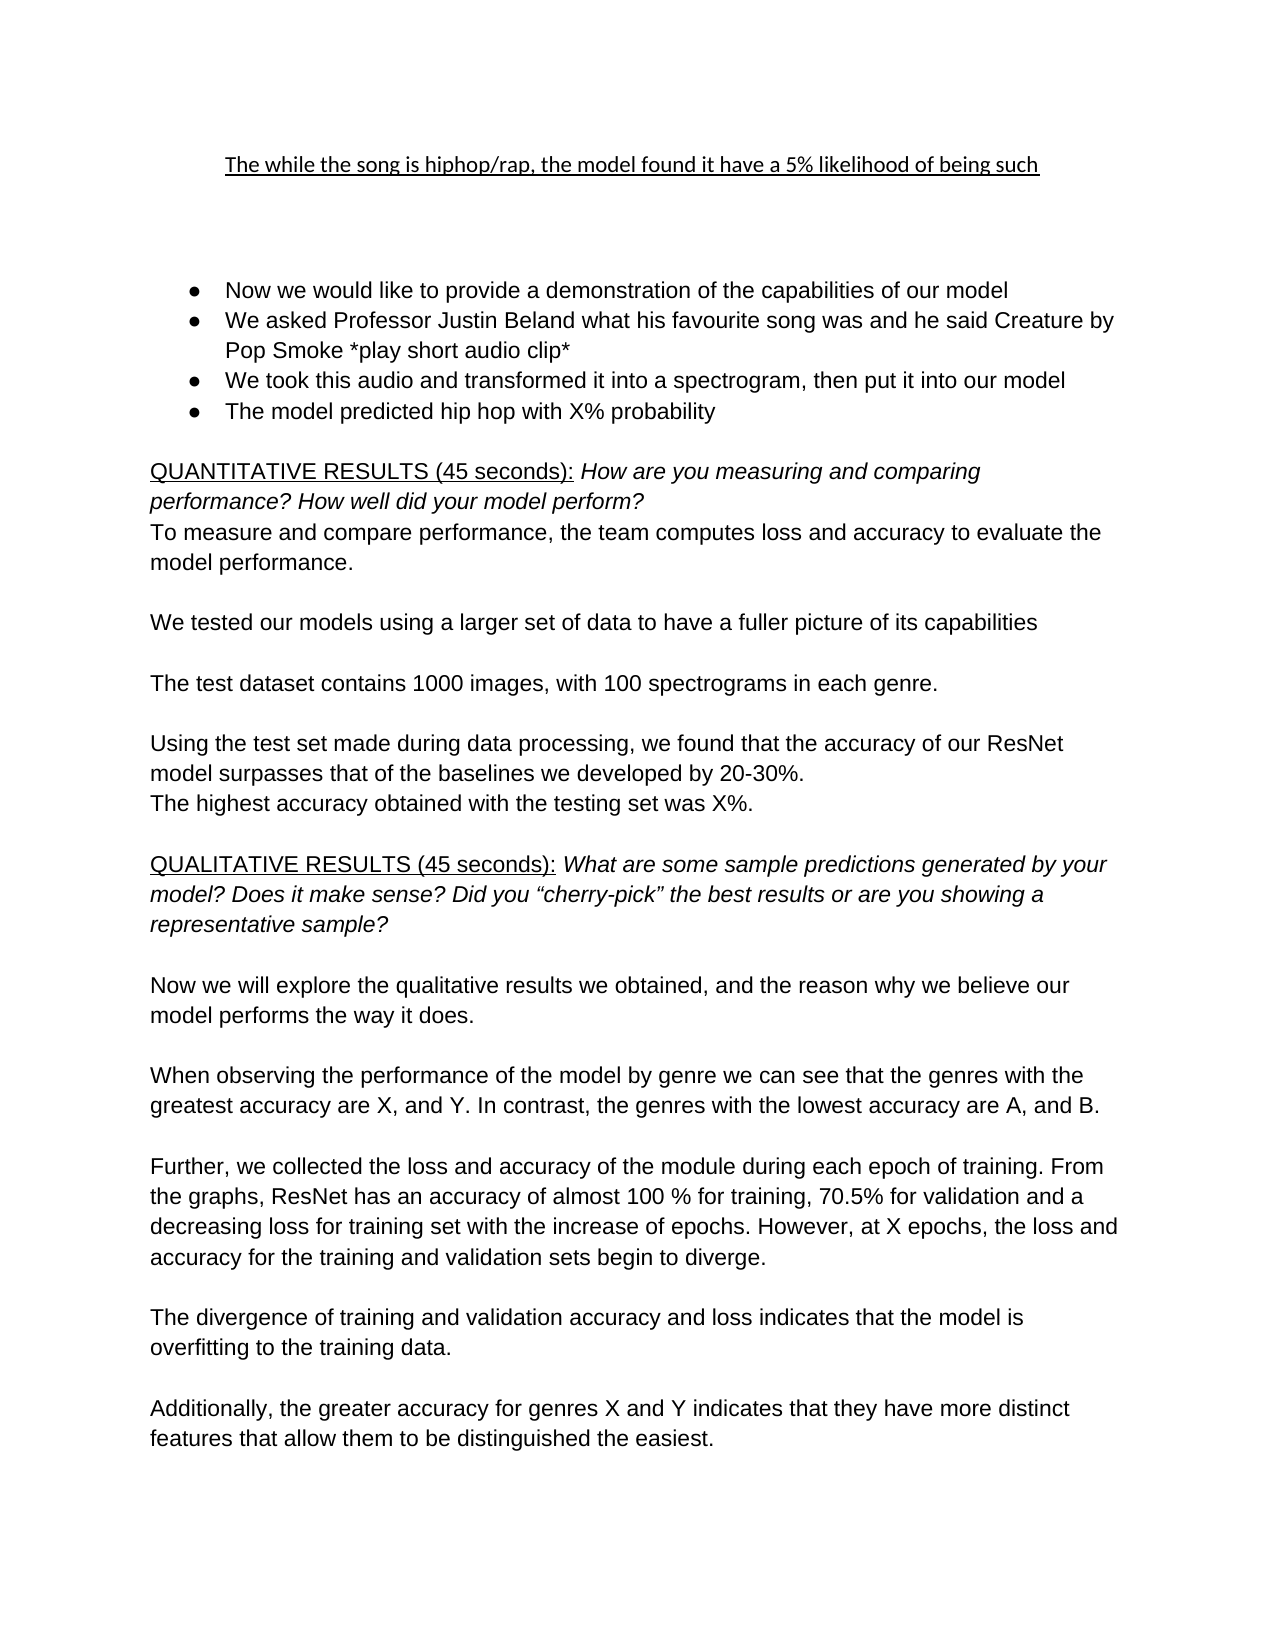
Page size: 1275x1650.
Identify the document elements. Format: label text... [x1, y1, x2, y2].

list We took this audio and transformed it into a spectrogram, then put it into our model [187, 367, 1125, 394]
text Now we will explore the qualitative results we obtained, and the reason why we believe our model performs the way it does. [150, 972, 1125, 1028]
text To measure and compare performance, the team computes loss and accuracy to evaluate the model performance. [150, 518, 1125, 575]
text Using the test set made during data processing, we found that the accuracy of our ResNet model surpasses that of the baselines we developed by 20-30%. [150, 730, 1125, 786]
text QUANTITATIVE RESULTS (45 seconds): How are you measuring and comparing performance? How well did your model perform? [150, 458, 1125, 514]
text Additionally, the greater accuracy for genres X and Y indicates that they have more distinct features that allow them to be distinguished the easiest. [150, 1394, 1125, 1451]
text The highest accuracy obtained with the testing set was X%. [150, 790, 1125, 817]
text The test dataset contains 1000 images, with 100 spectrograms in each genre. [150, 669, 1125, 696]
text When observing the performance of the model by genre we can see that the genres with the greatest accuracy are X, and Y. In contrast, the genres with the lowest accuracy are A, and B. [150, 1062, 1125, 1119]
text The divergence of training and validation accuracy and loss indicates that the model is overfitting to the training data. [150, 1304, 1125, 1360]
list We asked Professor Justin Beland what his favourite song was and he said Creature by Pop Smoke *play short audio clip* [187, 307, 1125, 363]
list Now we would like to provide a demonstration of the capabilities of our model [187, 277, 1125, 303]
text The while the song is hiphop/rap, the model found it have a 5% likelihood of being such [225, 150, 1125, 178]
text QUALITATIVE RESULTS (45 seconds): What are some sample predictions generated by your model? Does it make sense? Did you “cherry-pick” the best results or are you showing a representative sample? [150, 851, 1125, 937]
text Further, we collected the loss and accuracy of the module during each epoch of training. From the graphs, ResNet has an accuracy of almost 100 % for training, 70.5% for validation and a decreasing loss for training set with the increase of epochs. However, at X epochs, the loss and accuracy for the training and validation sets begin to diverge. [150, 1153, 1125, 1270]
list The model predicted hip hop with X% probability [187, 398, 1125, 424]
text We tested our models using a larger set of data to have a fuller picture of its capabilities [150, 609, 1125, 635]
